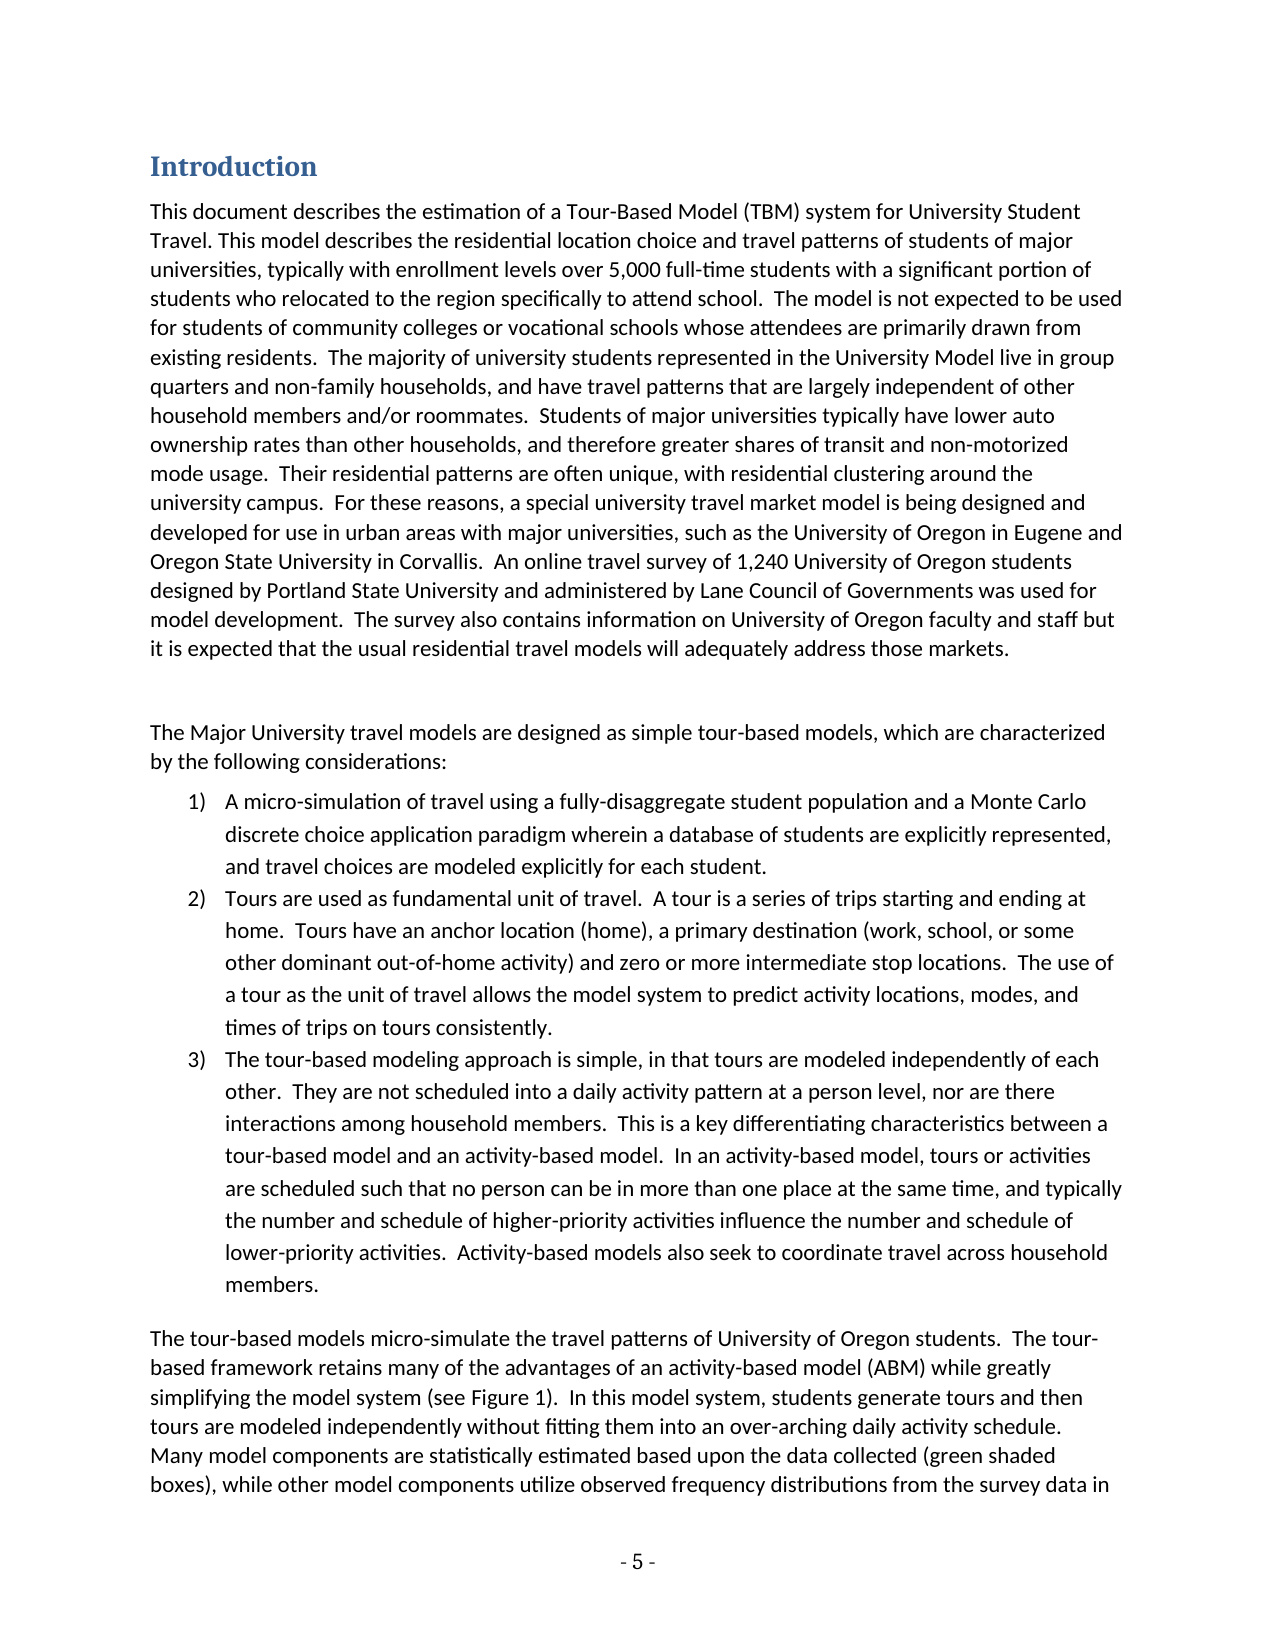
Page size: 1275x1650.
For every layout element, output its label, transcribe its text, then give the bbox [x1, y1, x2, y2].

text The Major University travel models are designed as simple tour-based models, which are characterized by the following considerations: [150, 717, 1125, 775]
text This document describes the estimation of a Tour-Based Model (TBM) system for University Student Travel. This model describes the residential location choice and travel patterns of students of major universities, typically with enrollment levels over 5,000 full-time students with a significant portion of students who relocated to the region specifically to attend school. The model is not expected to be used for students of community colleges or vocational schools whose attendees are primarily drawn from existing residents. The majority of university students represented in the University Model live in group quarters and non-family households, and have travel patterns that are largely independent of other household members and/or roommates. Students of major universities typically have lower auto ownership rates than other households, and therefore greater shares of transit and non-motorized mode usage. Their residential patterns are often unique, with residential clustering around the university campus. For these reasons, a special university travel market model is being designed and developed for use in urban areas with major universities, such as the University of Oregon in Eugene and Oregon State University in Corvallis. An online travel survey of 1,240 University of Oregon students designed by Portland State University and administered by Lane Council of Governments was used for model development. The survey also contains information on University of Oregon faculty and staff but it is expected that the usual residential travel models will adequately address those markets. [150, 196, 1125, 662]
list Tours are used as fundamental unit of travel. A tour is a series of trips starting and ending at home. Tours have an anchor location (home), a primary destination (work, school, or some other dominant out-of-home activity) and zero or more intermediate stop locations. The use of a tour as the unit of travel allows the model system to predict activity locations, modes, and times of trips on tours consistently. [187, 884, 1125, 1041]
subtitle Introduction [150, 150, 1125, 183]
list The tour-based modeling approach is simple, in that tours are modeled independently of each other. They are not scheduled into a daily activity pattern at a person level, nor are there interactions among household members. This is a key differentiating characteristics between a tour-based model and an activity-based model. In an activity-based model, tours or activities are scheduled such that no person can be in more than one place at the same time, and typically the number and schedule of higher-priority activities influence the number and schedule of lower-priority activities. Activity-based models also seek to coordinate travel across household members. [187, 1045, 1125, 1298]
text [150, 1323, 1125, 1498]
list A micro-simulation of travel using a fully-disaggregate student population and a Monte Carlo discrete choice application paradigm wherein a database of students are explicitly represented, and travel choices are modeled explicitly for each student. [187, 787, 1125, 880]
